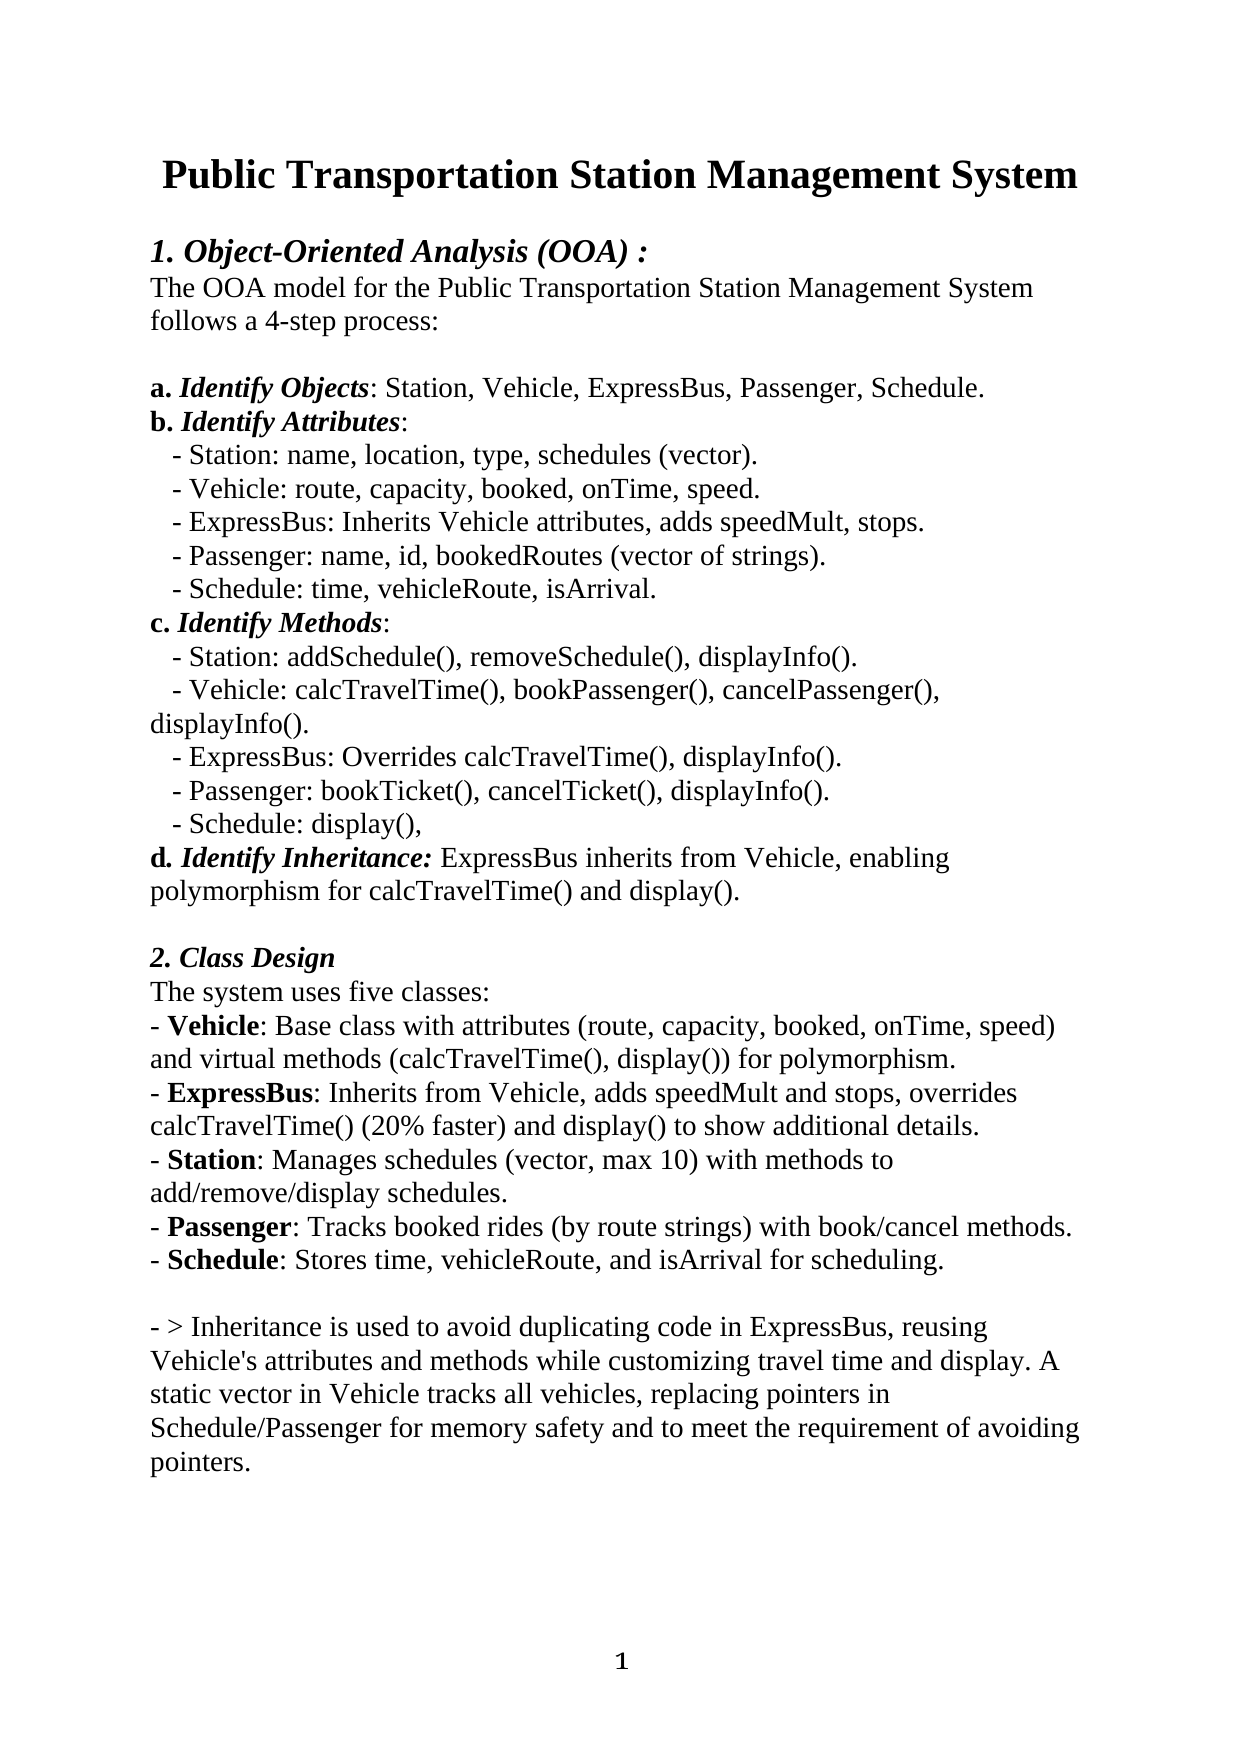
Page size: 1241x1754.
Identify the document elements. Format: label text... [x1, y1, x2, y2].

text - Passenger: Tracks booked rides (by route strings) with book/cancel methods. [150, 1209, 1090, 1242]
text - Vehicle: route, capacity, booked, onTime, speed. [150, 471, 1090, 504]
text d. Identify Inheritance: ExpressBus inherits from Vehicle, enabling polymorphism for calcTravelTime() and display(). [150, 840, 1090, 907]
text b. Identify Attributes: [150, 404, 1090, 437]
text - Vehicle: Base class with attributes (route, capacity, booked, onTime, speed) and virtual methods (calcTravelTime(), display()) for polymorphism. [150, 1008, 1090, 1075]
text - Passenger: bookTicket(), cancelTicket(), displayInfo(). [150, 773, 1090, 806]
text - Vehicle: calcTravelTime(), bookPassenger(), cancelPassenger(), displayInfo(). [150, 672, 1090, 739]
text c. Identify Methods: [150, 605, 1090, 639]
text - Schedule: time, vehicleRoute, isArrival. [150, 572, 1090, 605]
text Public Transportation Station Management System [150, 150, 1090, 198]
text 2. Class Design [150, 941, 1090, 974]
text - Station: Manages schedules (vector, max 10) with methods to add/remove/display schedules. [150, 1142, 1090, 1209]
text - ExpressBus: Overrides calcTravelTime(), displayInfo(). [150, 739, 1090, 773]
text - ExpressBus: Inherits from Vehicle, adds speedMult and stops, overrides calcTravelTime() (20% faster) and display() to show additional details. [150, 1075, 1090, 1142]
text 1. Object-Oriented Analysis (OOA) : [150, 231, 1090, 270]
text - Station: addSchedule(), removeSchedule(), displayInfo(). [150, 639, 1090, 672]
text - > Inheritance is used to avoid duplicating code in ExpressBus, reusing Vehicle's attributes and methods while customizing travel time and display. A static vector in Vehicle tracks all vehicles, replacing pointers in Schedule/Passenger for memory safety and to meet the requirement of avoiding pointers. [150, 1309, 1090, 1477]
text - Schedule: Stores time, vehicleRoute, and isArrival for scheduling. [150, 1242, 1090, 1276]
text - Passenger: name, id, bookedRoutes (vector of strings). [150, 538, 1090, 572]
text The system uses five classes: [150, 974, 1090, 1008]
text - ExpressBus: Inherits Vehicle attributes, adds speedMult, stops. [150, 504, 1090, 538]
text a. Identify Objects: Station, Vehicle, ExpressBus, Passenger, Schedule. [150, 370, 1090, 404]
text The OOA model for the Public Transportation Station Management System follows a 4-step process: [150, 270, 1090, 337]
text - Station: name, location, type, schedules (vector). [150, 437, 1090, 471]
text - Schedule: display(), [150, 806, 1090, 840]
